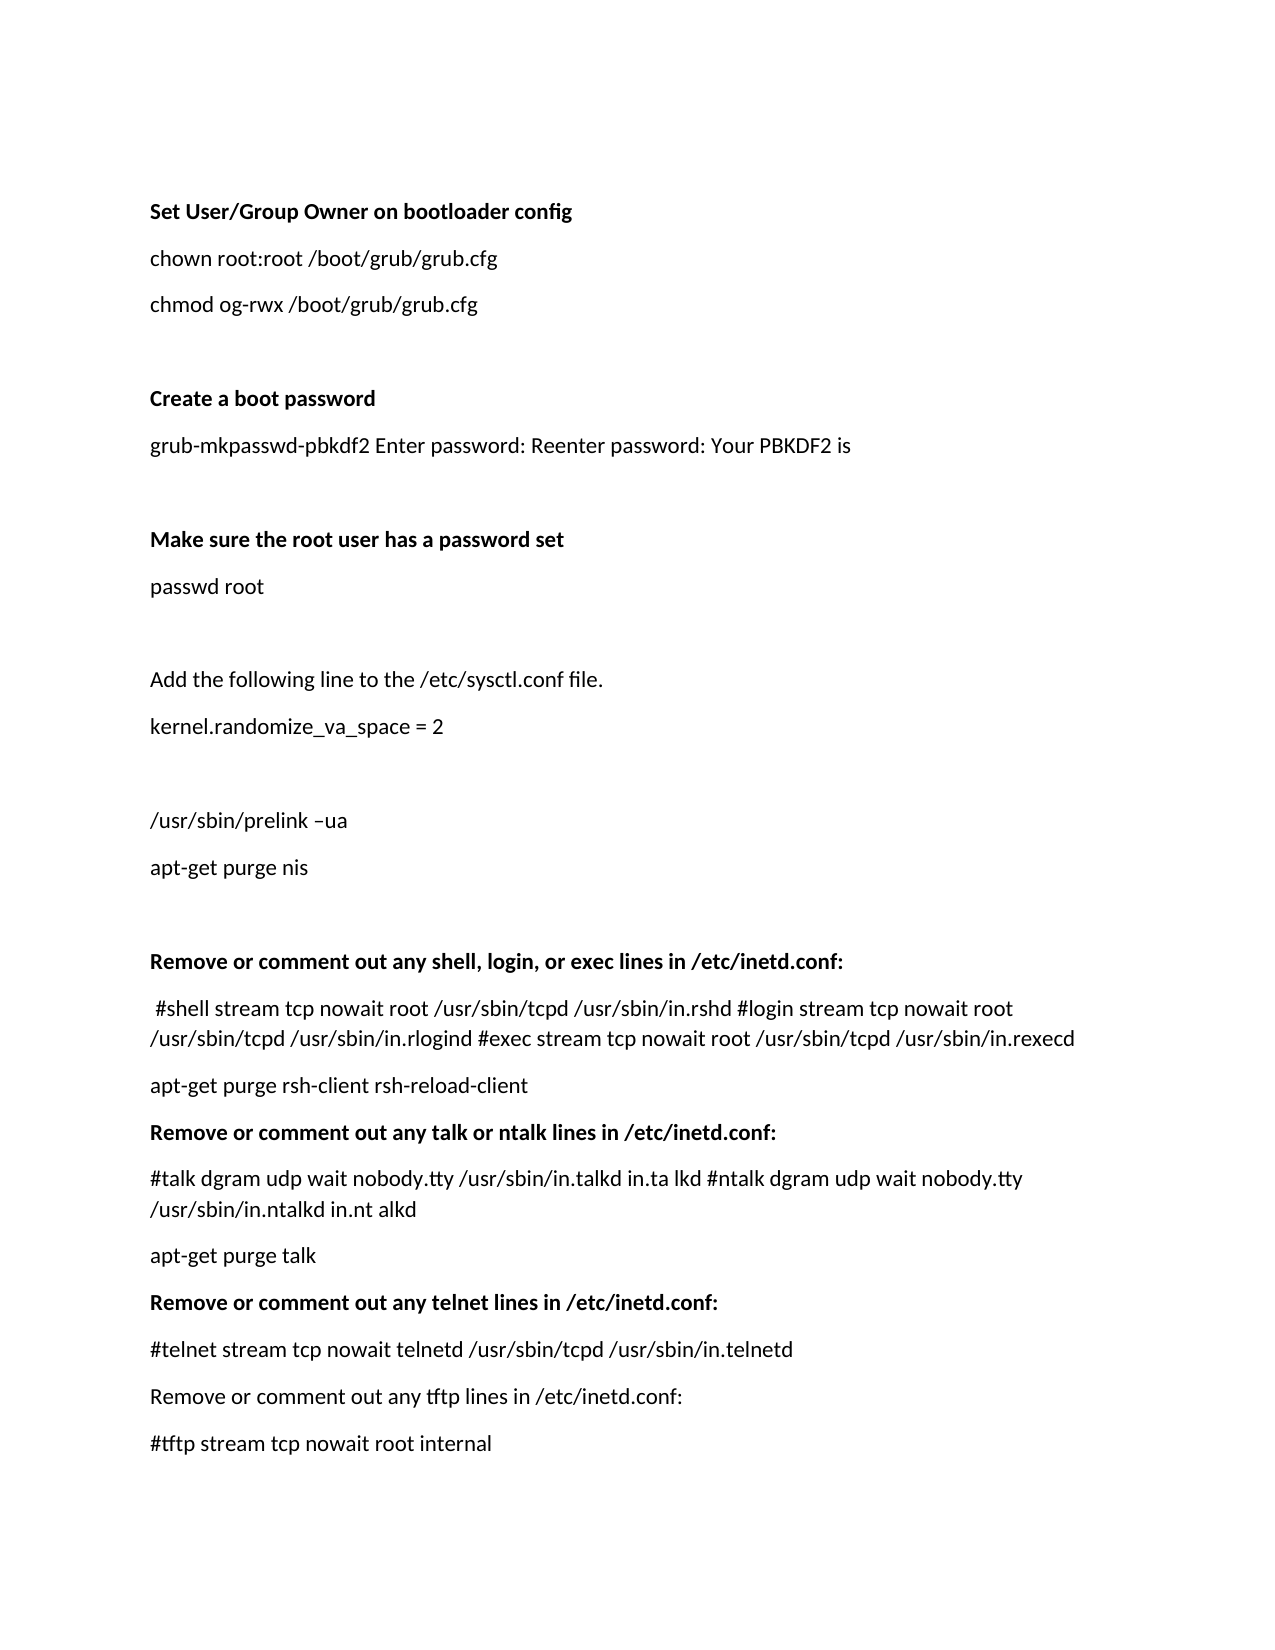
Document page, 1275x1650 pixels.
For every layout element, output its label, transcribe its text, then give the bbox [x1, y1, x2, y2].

text grub-mkpasswd-pbkdf2 Enter password: Reenter password: Your PBKDF2 is [150, 431, 1125, 459]
text passwd root [150, 572, 1125, 600]
text Create a boot password [150, 384, 1125, 412]
text chown root:root /boot/grub/grub.cfg [150, 244, 1125, 272]
text Remove or comment out any talk or ntalk lines in /etc/inetd.conf: [150, 1118, 1125, 1146]
text Add the following line to the /etc/sysctl.conf file. [150, 666, 1125, 694]
text #telnet stream tcp nowait telnetd /usr/sbin/tcpd /usr/sbin/in.telnetd [150, 1335, 1125, 1363]
text apt-get purge talk [150, 1242, 1125, 1270]
text #tftp stream tcp nowait root internal [150, 1429, 1125, 1457]
text Make sure the root user has a password set [150, 525, 1125, 553]
text Remove or comment out any tftp lines in /etc/inetd.conf: [150, 1382, 1125, 1410]
text kernel.randomize_va_space = 2 [150, 712, 1125, 741]
text Remove or comment out any shell, login, or exec lines in /etc/inetd.conf: [150, 947, 1125, 975]
text #shell stream tcp nowait root /usr/sbin/tcpd /usr/sbin/in.rshd #login stream tcp nowait root /usr/sbin/tcpd /usr/sbin/in.rlogind #exec stream tcp nowait root /usr/sbin/tcpd /usr/sbin/in.rexecd [150, 994, 1125, 1052]
text Set User/Group Owner on bootloader config [150, 197, 1125, 225]
text apt-get purge rsh-client rsh-reload-client [150, 1071, 1125, 1099]
text /usr/sbin/prelink –ua [150, 806, 1125, 834]
text apt-get purge nis [150, 853, 1125, 881]
text #talk dgram udp wait nobody.tty /usr/sbin/in.talkd in.ta lkd #ntalk dgram udp wait nobody.tty /usr/sbin/in.ntalkd in.nt alkd [150, 1164, 1125, 1223]
text chmod og-rwx /boot/grub/grub.cfg [150, 291, 1125, 319]
text Remove or comment out any telnet lines in /etc/inetd.conf: [150, 1288, 1125, 1317]
